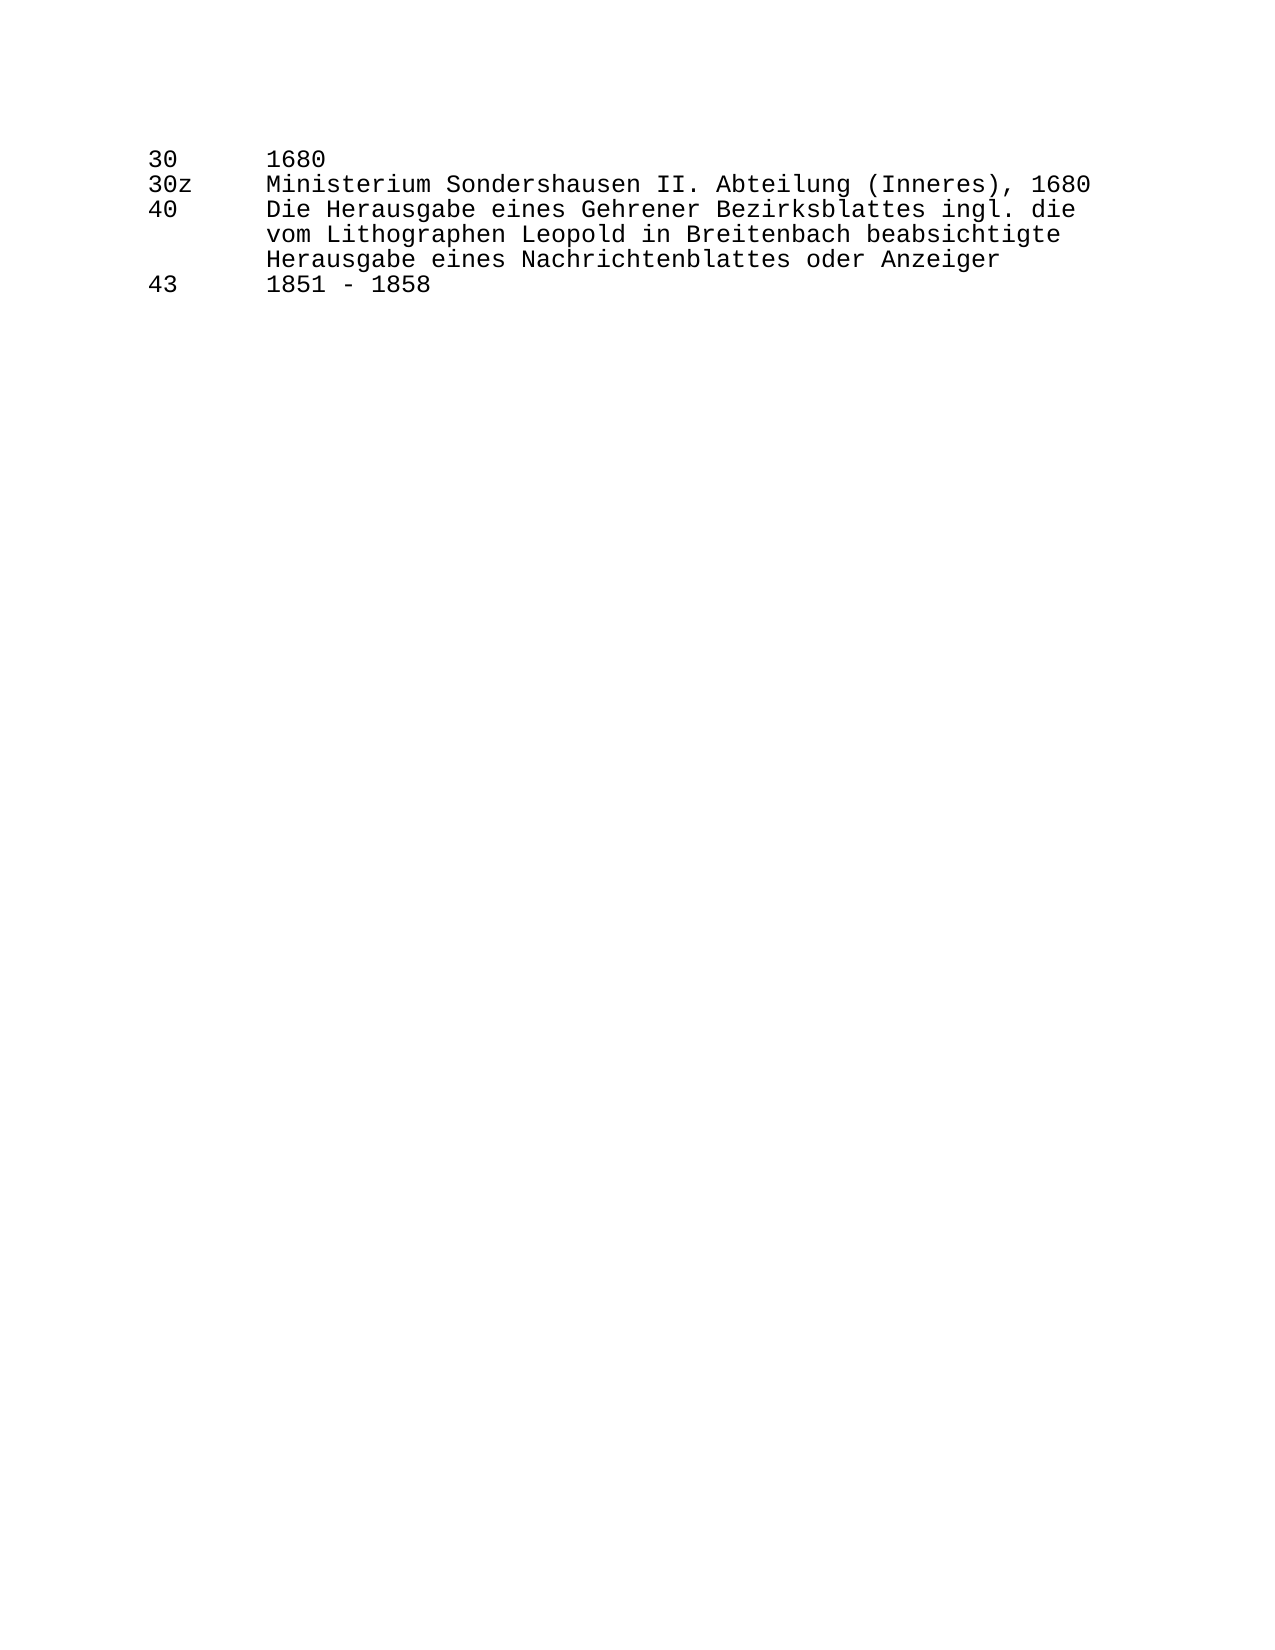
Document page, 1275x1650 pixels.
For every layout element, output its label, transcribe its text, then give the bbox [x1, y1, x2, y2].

text 30 1680 [148, 148, 1127, 173]
text 43 1851 - 1858 [148, 273, 1127, 298]
text 30z Ministerium Sondershausen II. Abteilung (Inneres), 1680 [148, 173, 1127, 198]
text 40 Die Herausgabe eines t[o[Gehren]oer Bezirksblatt]tes ingl. die vom p[5{Lithograph}en 1{Leopold} in 6{o[Breitenbach]o}]p beabsichtigte Herausgabe eines s[Nachrichtenblatt]ses oder s[Anzeiger]s [148, 198, 1127, 273]
